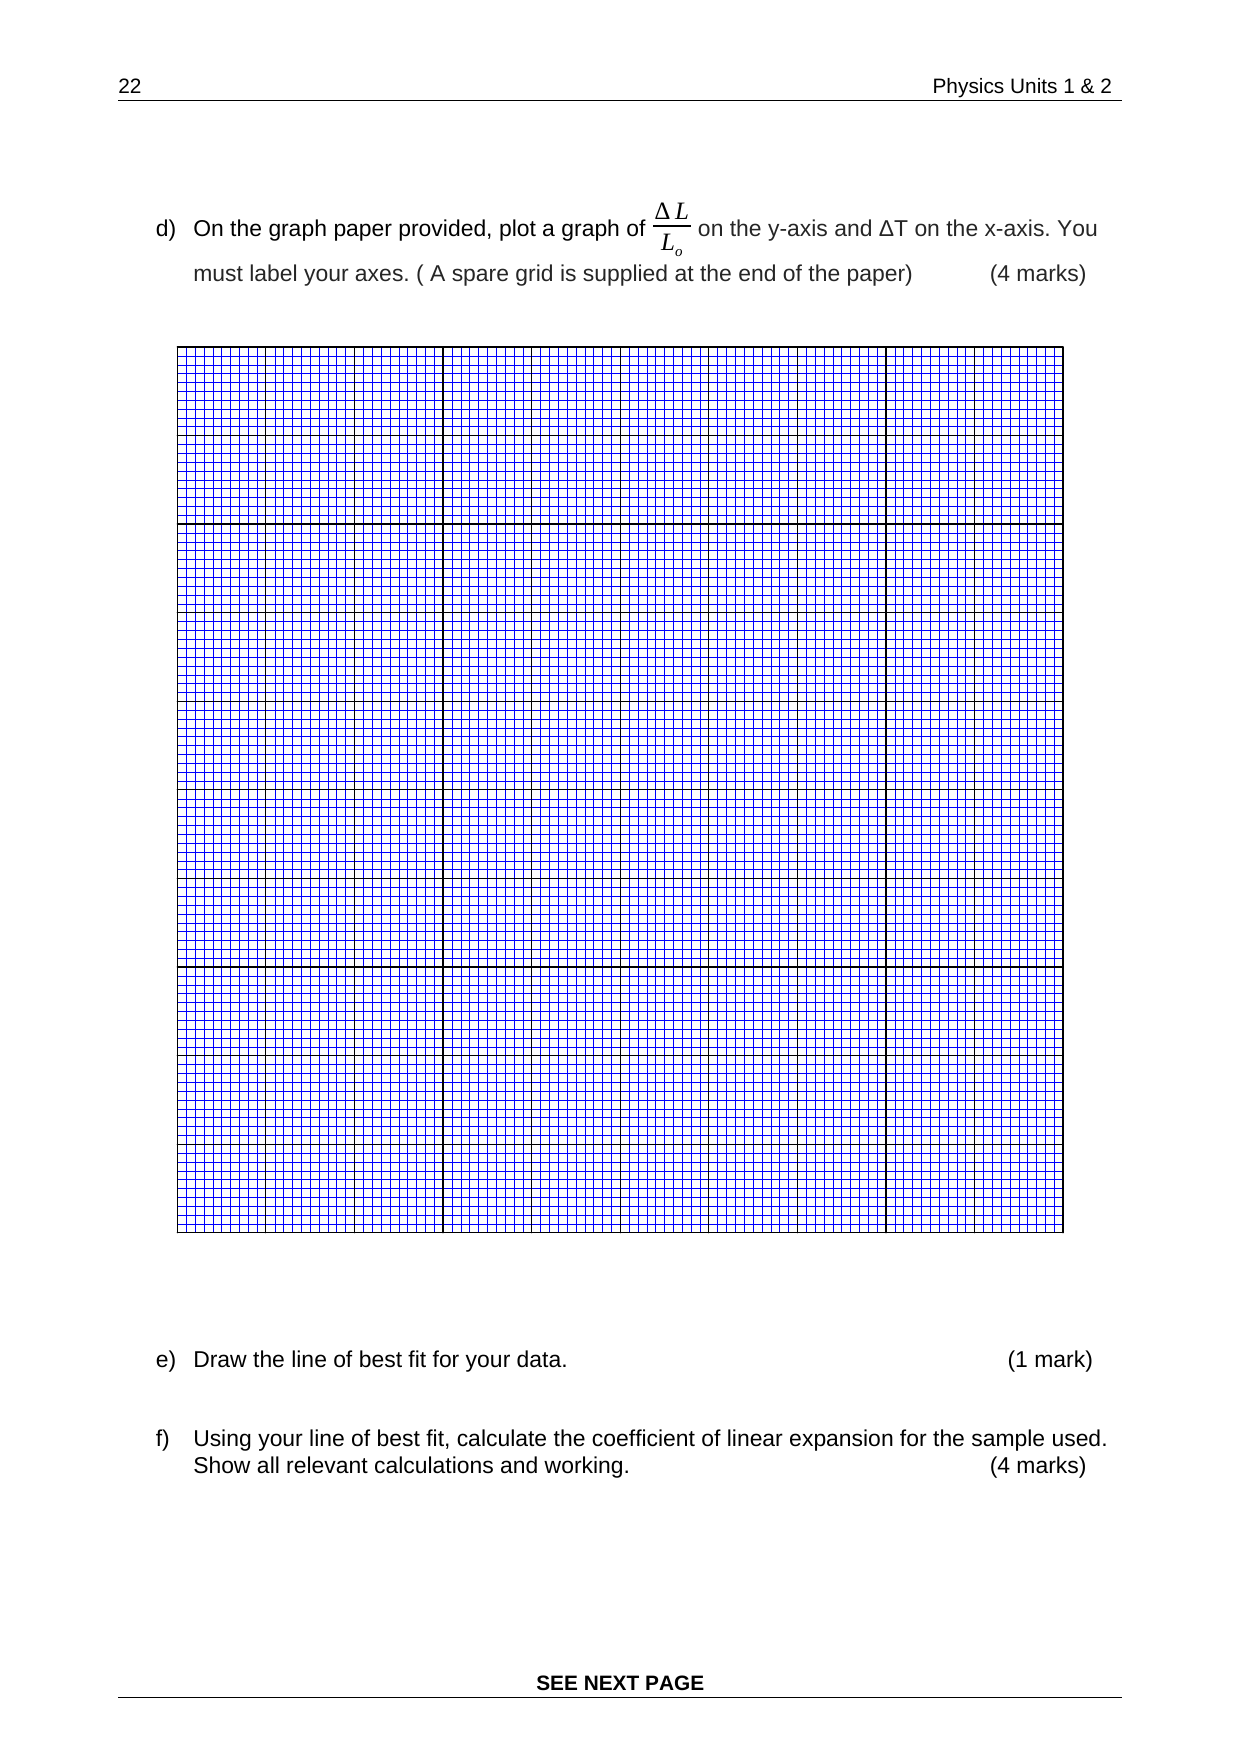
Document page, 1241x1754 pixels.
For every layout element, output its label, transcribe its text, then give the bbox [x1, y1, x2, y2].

list Draw the line of best fit for your data. (1 mark) [156, 1346, 1122, 1372]
list Using your line of best fit, calculate the coefficient of linear expansion for the sample used. Show all relevant calculations and working. (4 marks) [156, 1425, 1122, 1478]
list On the graph paper provided, plot a graph of on the y-axis and ΔT on the x-axis. You must label your axes. ( A spare grid is supplied at the end of the paper) (4 marks) [156, 197, 1122, 286]
